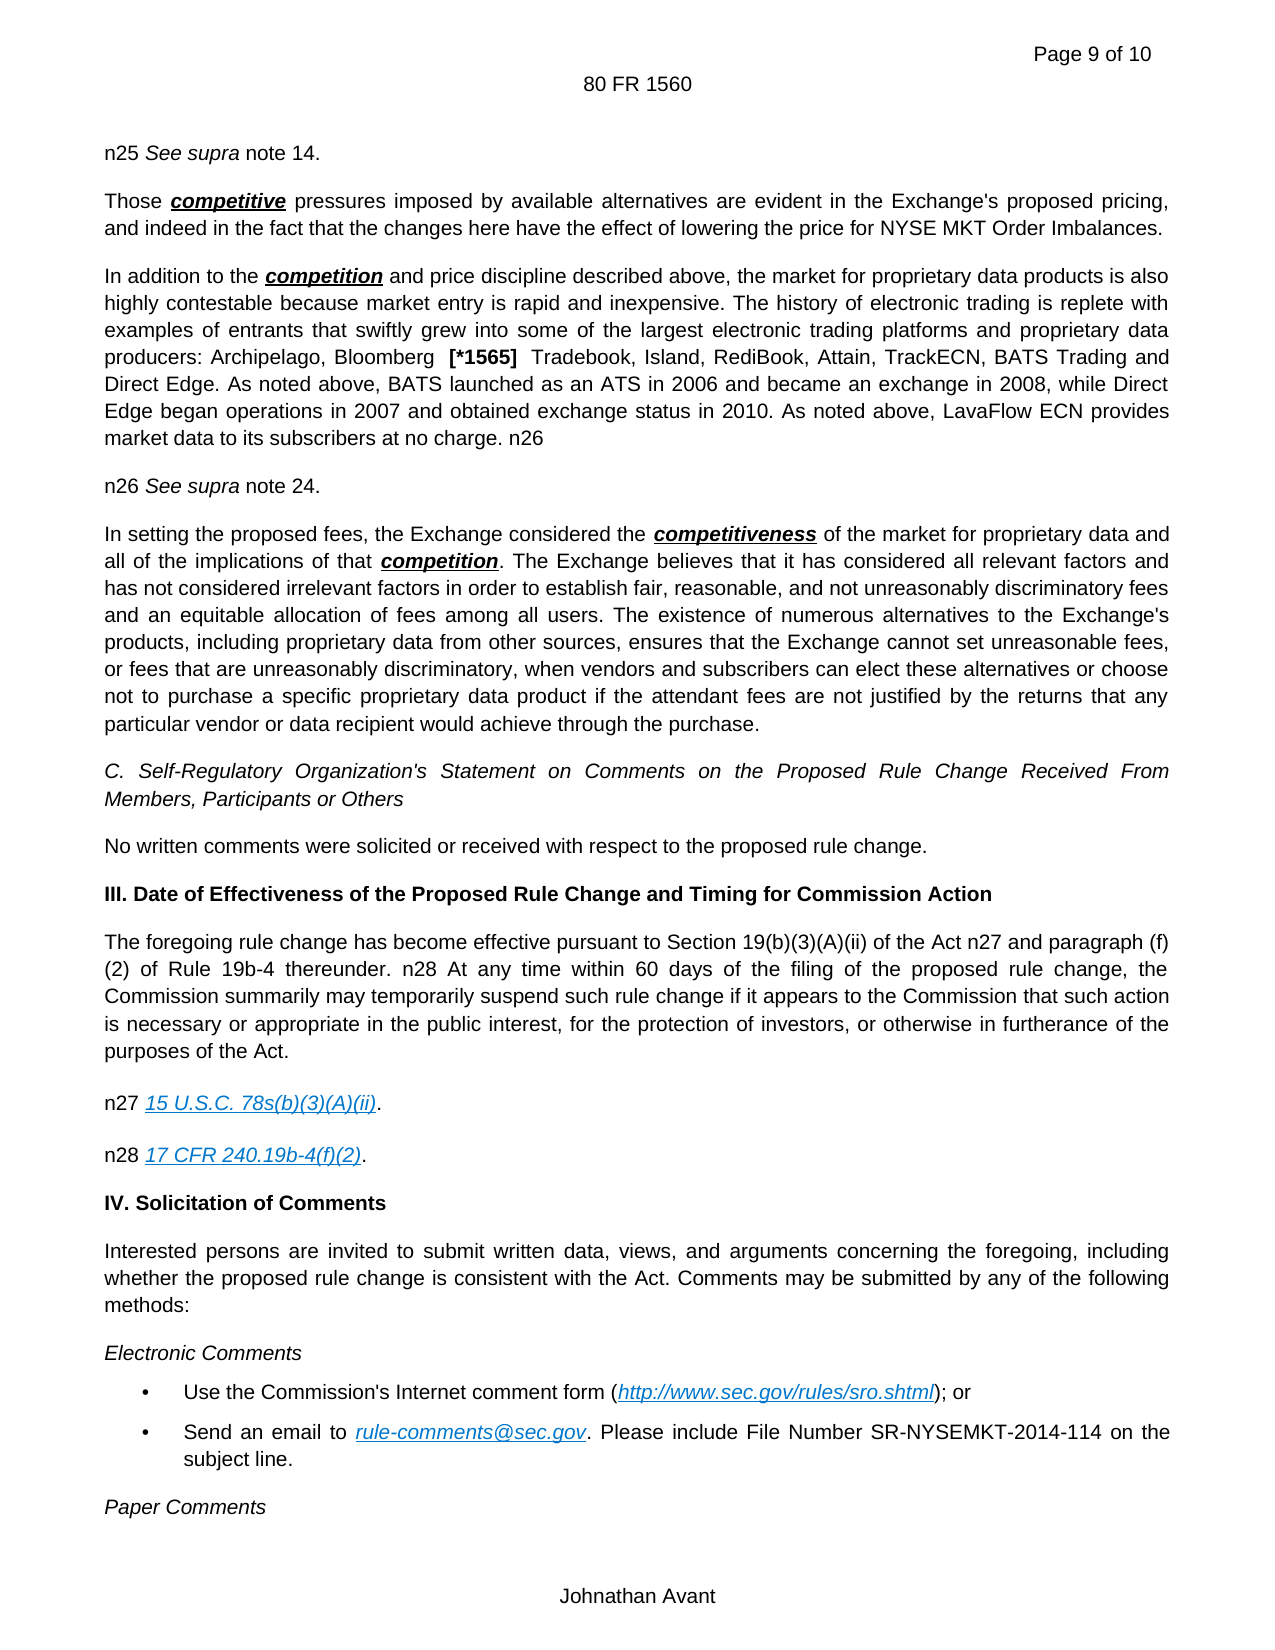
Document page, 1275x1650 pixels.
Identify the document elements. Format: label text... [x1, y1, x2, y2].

text IV. Solicitation of Comments [104, 1187, 1171, 1214]
text Interested persons are invited to submit written data, views, and arguments concerning the foregoing, including whether the proposed rule change is consistent with the Act. Comments may be submitted by any of the following methods: [104, 1235, 1171, 1317]
text In addition to the competition and price discipline described above, the market for proprietary data products is also highly contestable because market entry is rapid and inexpensive. The history of electronic trading is replete with examples of entrants that swiftly grew into some of the largest electronic trading platforms and proprietary data producers: Archipelago, Bloomberg [*1565] Tradebook, Island, RediBook, Attain, TrackECN, BATS Trading and Direct Edge. As noted above, BATS launched as an ATS in 2006 and became an exchange in 2008, while Direct Edge began operations in 2007 and obtained exchange status in 2010. As noted above, LavaFlow ECN provides market data to its subscribers at no charge. n26 [104, 260, 1171, 450]
text Those competitive pressures imposed by available alternatives are evident in the Exchange's proposed pricing, and indeed in the fact that the changes here have the effect of lowering the price for NYSE MKT Order Imbalances. [104, 185, 1171, 239]
text n28 17 CFR 240.19b-4(f)(2). [104, 1139, 1171, 1167]
list Send an email to rule-comments@sec.gov. Please include File Number SR-NYSEMKT-2014-114 on the subject line. [142, 1417, 1171, 1471]
text n25 See supra note 14. [104, 137, 1171, 164]
text C. Self-Regulatory Organization's Statement on Comments on the Proposed Rule Change Received From Members, Participants or Others [104, 756, 1171, 810]
list Use the Commission's Internet comment form (http://www.sec.gov/rules/sro.shtml); or [142, 1377, 1171, 1404]
text n27 15 U.S.C. 78s(b)(3)(A)(ii). [104, 1087, 1171, 1114]
text No written comments were solicited or received with respect to the proposed rule change. [104, 831, 1171, 858]
text In setting the proposed fees, the Exchange considered the competitiveness of the market for proprietary data and all of the implications of that competition. The Exchange believes that it has considered all relevant factors and has not considered irrelevant factors in order to establish fair, reasonable, and not unreasonably discriminatory fees and an equitable allocation of fees among all users. The existence of numerous alternatives to the Exchange's products, including proprietary data from other sources, ensures that the Exchange cannot set unreasonable fees, or fees that are unreasonably discriminatory, when vendors and subscribers can elect these alternatives or choose not to purchase a specific proprietary data product if the attendant fees are not justified by the returns that any particular vendor or data recipient would achieve through the purchase. [104, 519, 1171, 735]
text Paper Comments [104, 1492, 1171, 1519]
text The foregoing rule change has become effective pursuant to Section 19(b)(3)(A)(ii) of the Act n27 and paragraph (f)(2) of Rule 19b-4 thereunder. n28 At any time within 60 days of the filing of the proposed rule change, the Commission summarily may temporarily suspend such rule change if it appears to the Commission that such action is necessary or appropriate in the public interest, for the protection of investors, or otherwise in furtherance of the purposes of the Act. [104, 927, 1171, 1062]
text III. Date of Effectiveness of the Proposed Rule Change and Timing for Commission Action [104, 879, 1171, 906]
text Electronic Comments [104, 1337, 1171, 1364]
text n26 See supra note 24. [104, 471, 1171, 498]
